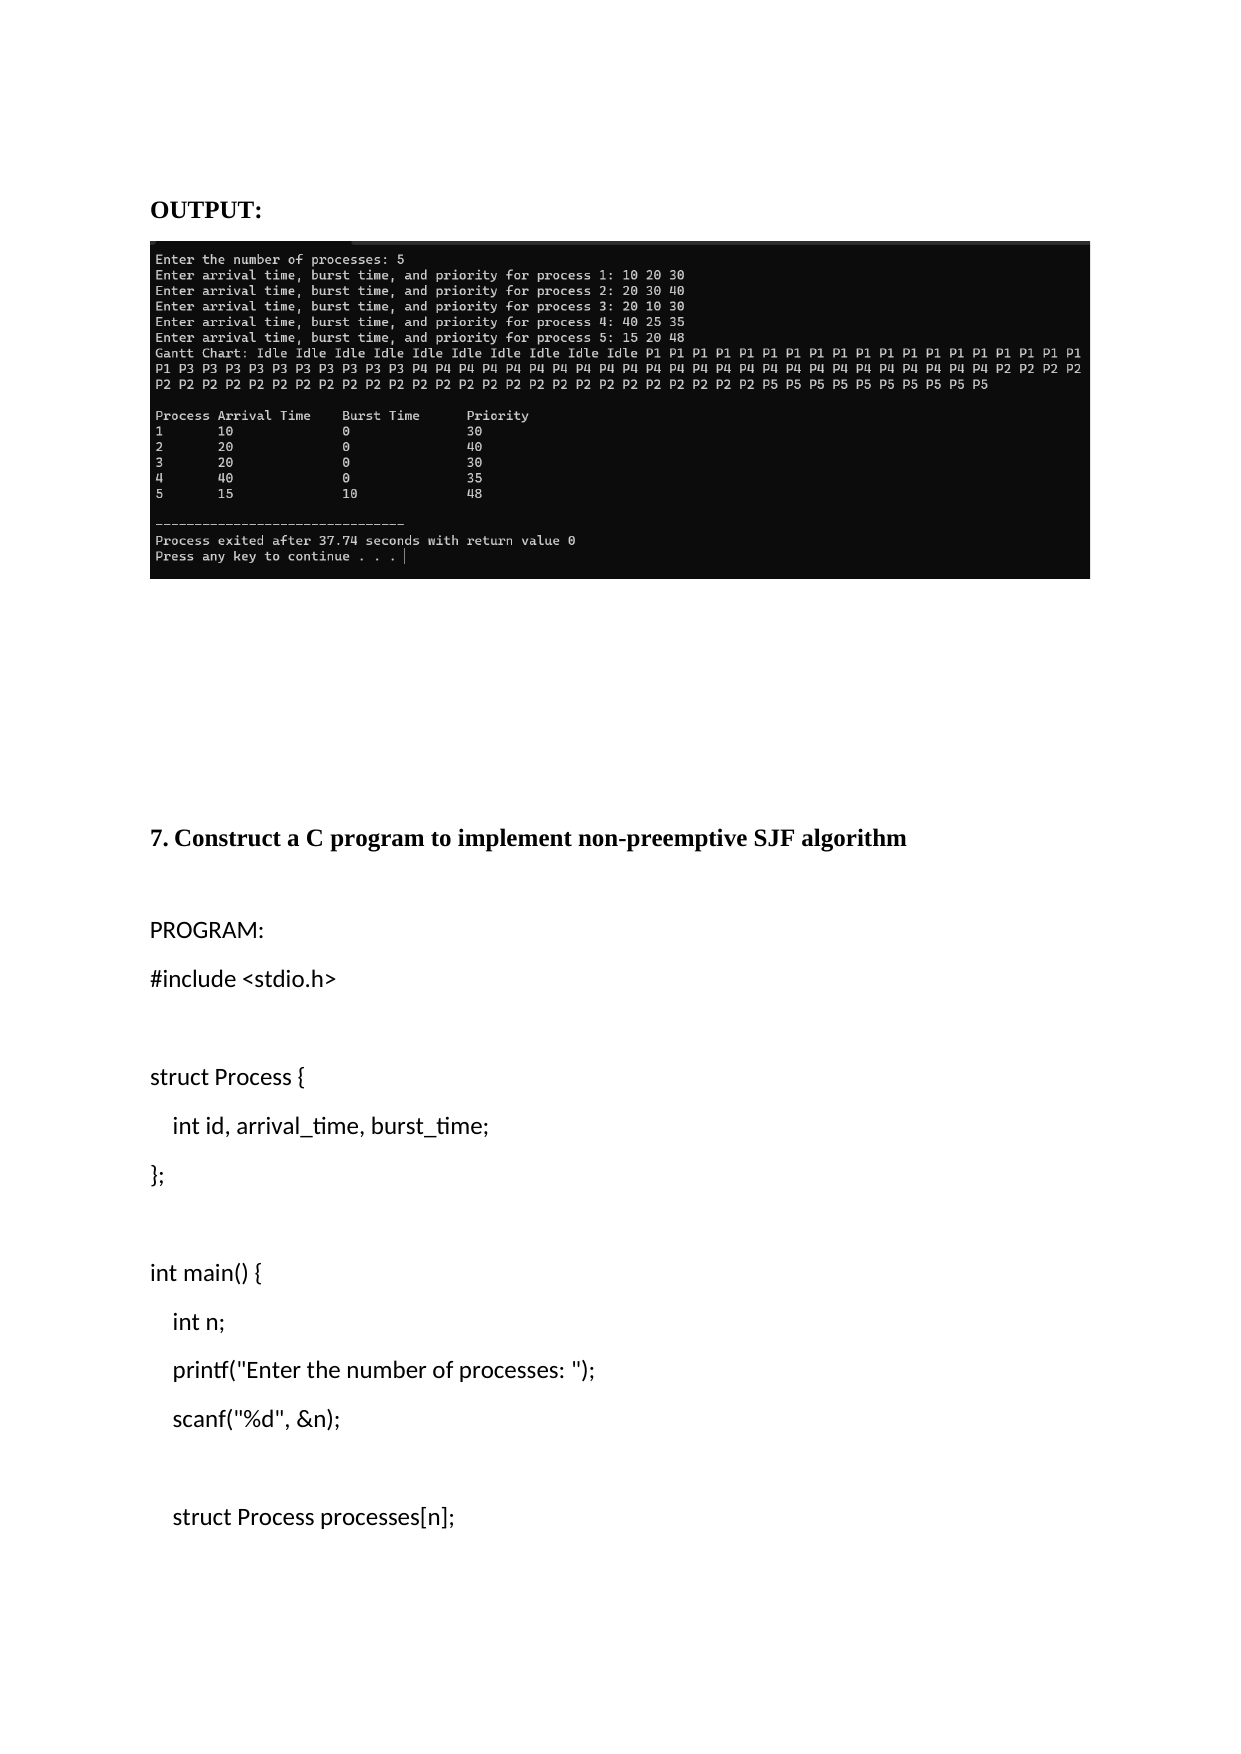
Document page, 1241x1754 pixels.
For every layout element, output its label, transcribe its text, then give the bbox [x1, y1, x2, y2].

text 7. Construct a C program to implement non-preemptive SJF algorithm [150, 823, 1090, 852]
text }; [150, 1159, 886, 1189]
text printf("Enter the number of processes: "); [150, 1354, 886, 1385]
text PROGRAM: [149, 914, 886, 944]
text int main() { [150, 1257, 886, 1287]
picture [150, 241, 1091, 579]
text int n; [150, 1306, 886, 1336]
text struct Process { [150, 1061, 886, 1091]
text int id, arrival_time, burst_time; [150, 1110, 886, 1140]
text OUTPUT: [150, 196, 1090, 224]
text struct Process processes[n]; [150, 1501, 886, 1532]
text scanf("%d", &n); [150, 1403, 886, 1434]
text #include <stdio.h> [150, 963, 886, 993]
